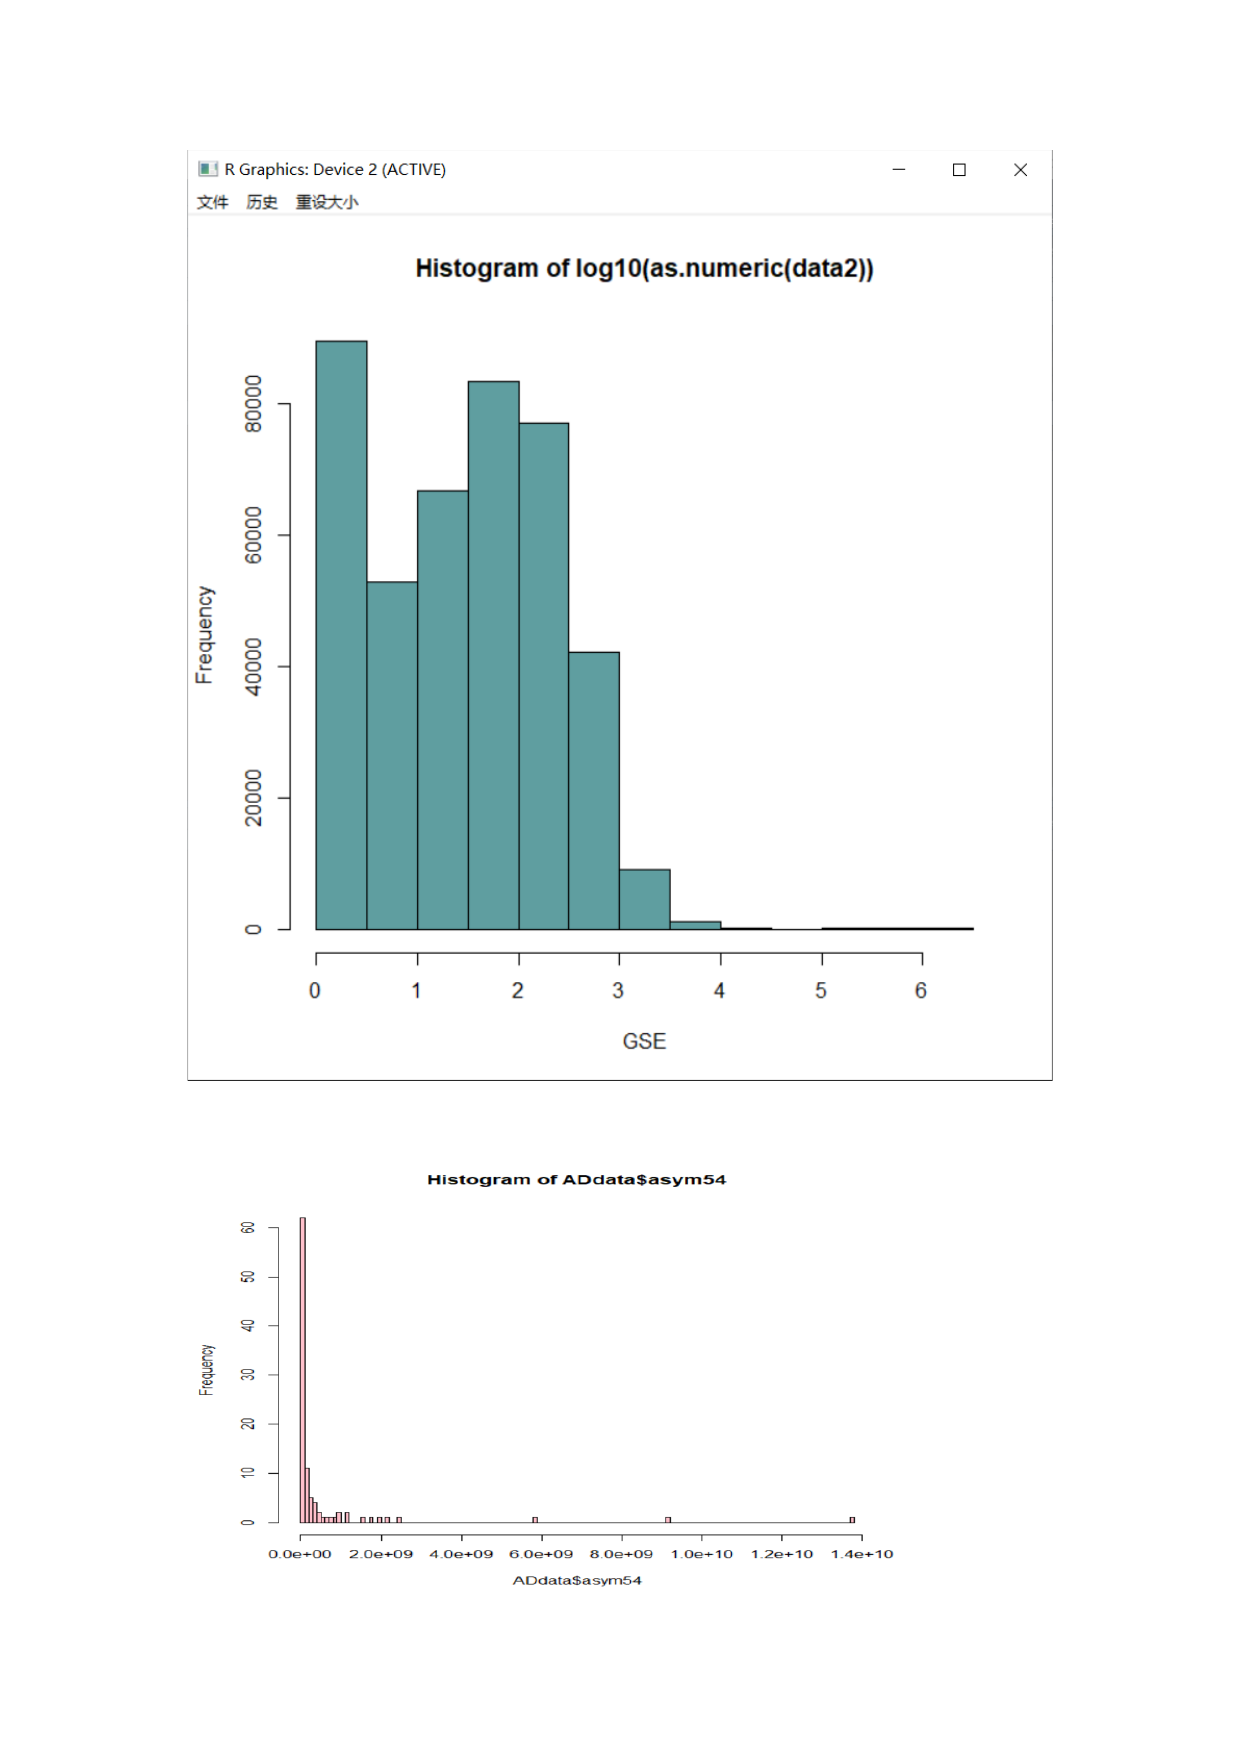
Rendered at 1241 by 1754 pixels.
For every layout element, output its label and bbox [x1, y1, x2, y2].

picture [192, 1167, 909, 1589]
picture [187, 150, 1053, 1081]
